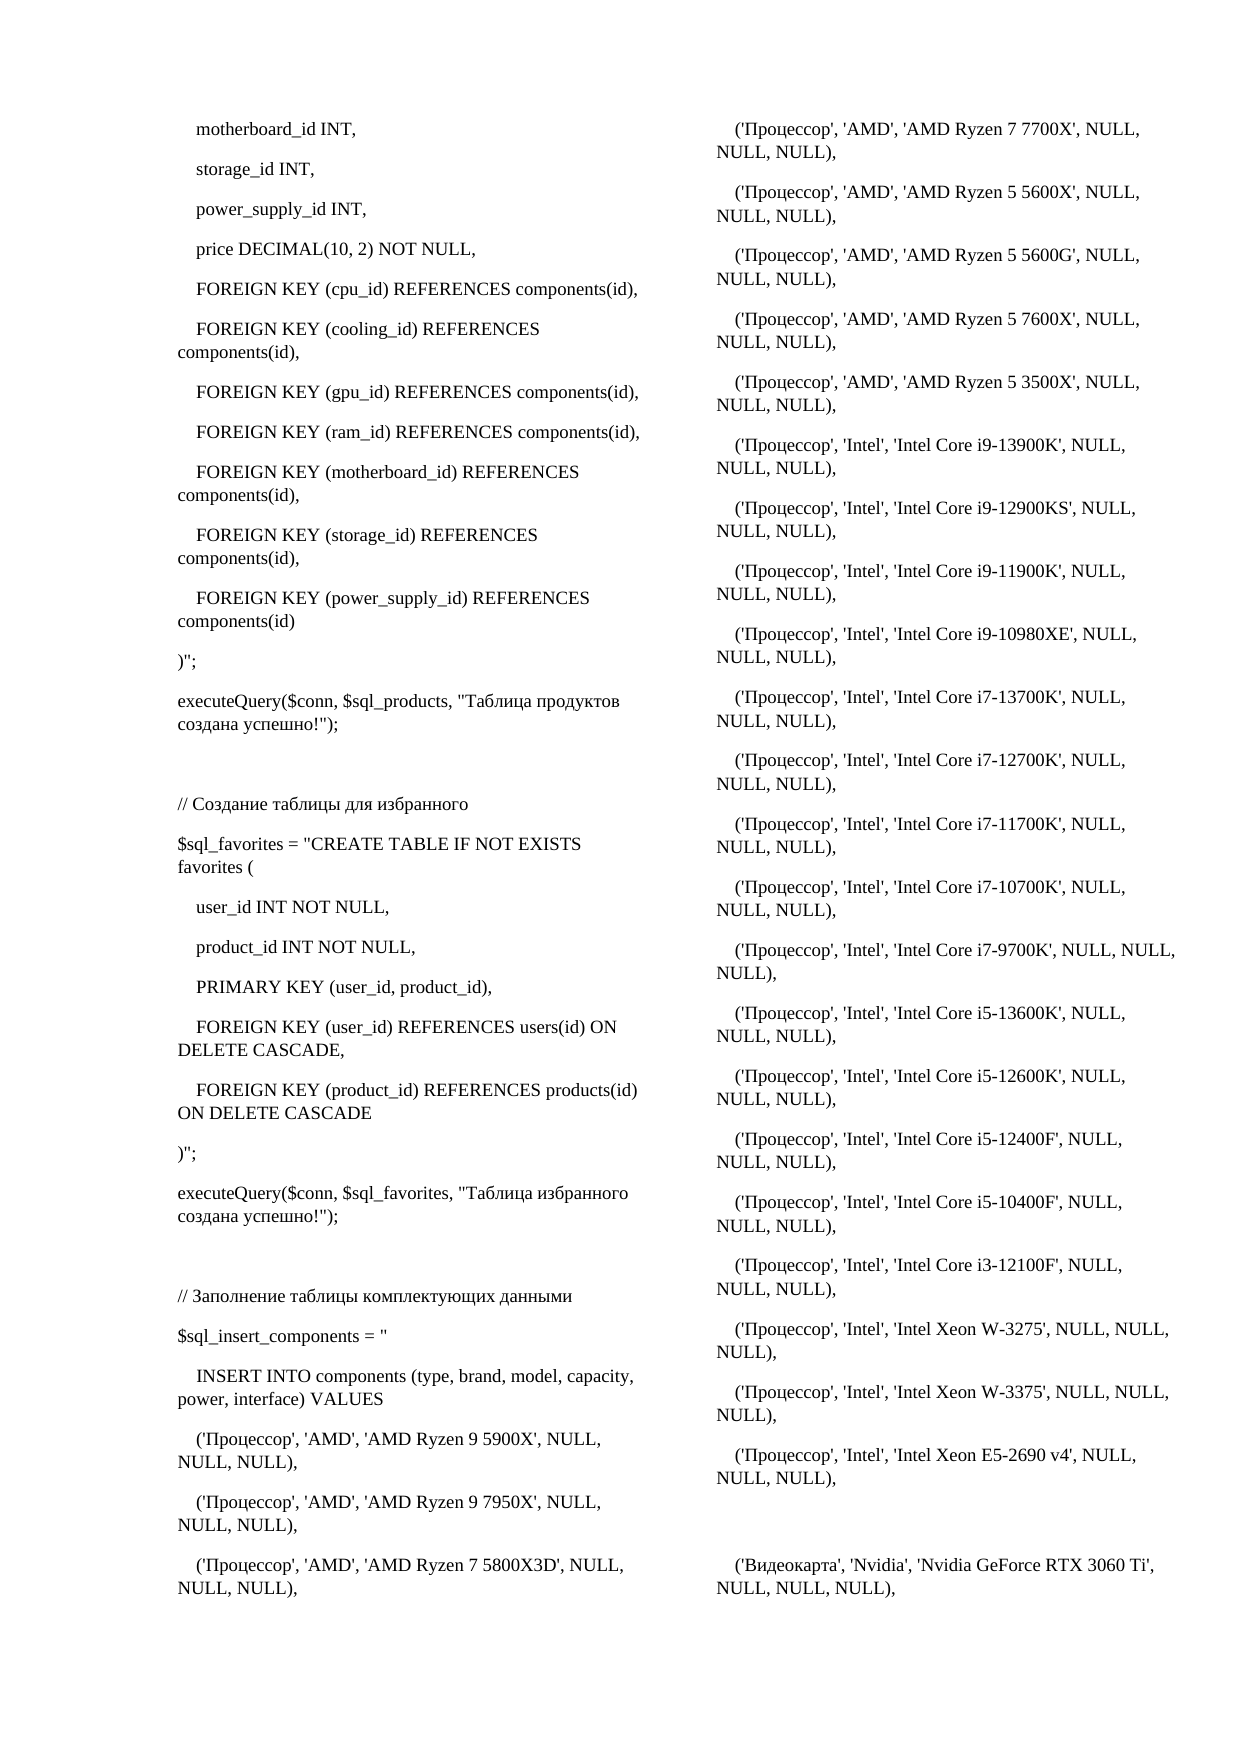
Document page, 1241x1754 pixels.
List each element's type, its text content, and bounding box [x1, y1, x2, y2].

text ('Процессор', 'Intel', 'Intel Core i3-12100F', NULL, NULL, NULL), [716, 1254, 1181, 1299]
text FOREIGN KEY (user_id) REFERENCES users(id) ON DELETE CASCADE, [177, 1016, 642, 1060]
text price DECIMAL(10, 2) NOT NULL, [177, 238, 642, 259]
text product_id INT NOT NULL, [177, 936, 642, 957]
text ('Процессор', 'AMD', 'AMD Ryzen 9 7950X', NULL, NULL, NULL), [177, 1491, 642, 1536]
text ('Процессор', 'AMD', 'AMD Ryzen 5 3500X', NULL, NULL, NULL), [716, 371, 1181, 415]
text ('Процессор', 'Intel', 'Intel Xeon W-3375', NULL, NULL, NULL), [716, 1381, 1181, 1425]
text ('Процессор', 'Intel', 'Intel Core i5-12600K', NULL, NULL, NULL), [716, 1065, 1181, 1110]
text ('Процессор', 'Intel', 'Intel Xeon E5-2690 v4', NULL, NULL, NULL), [716, 1444, 1181, 1488]
text PRIMARY KEY (user_id, product_id), [177, 976, 642, 997]
text ('Процессор', 'Intel', 'Intel Core i5-13600K', NULL, NULL, NULL), [716, 1002, 1181, 1047]
text power_supply_id INT, [177, 198, 642, 219]
text ('Процессор', 'AMD', 'AMD Ryzen 9 5900X', NULL, NULL, NULL), [177, 1428, 642, 1472]
text FOREIGN KEY (storage_id) REFERENCES components(id), [177, 524, 642, 568]
text ('Процессор', 'Intel', 'Intel Xeon W-3275', NULL, NULL, NULL), [716, 1317, 1181, 1362]
text FOREIGN KEY (product_id) REFERENCES products(id) ON DELETE CASCADE [177, 1079, 642, 1123]
text ('Процессор', 'Intel', 'Intel Core i5-12400F', NULL, NULL, NULL), [716, 1128, 1181, 1173]
text ('Процессор', 'Intel', 'Intel Core i7-11700K', NULL, NULL, NULL), [716, 812, 1181, 857]
text FOREIGN KEY (motherboard_id) REFERENCES components(id), [177, 461, 642, 505]
text ('Процессор', 'Intel', 'Intel Core i9-11900K', NULL, NULL, NULL), [716, 560, 1181, 605]
text // Создание таблицы для избранного [177, 793, 642, 814]
text ('Процессор', 'AMD', 'AMD Ryzen 5 7600X', NULL, NULL, NULL), [716, 307, 1181, 352]
text motherboard_id INT, [177, 118, 642, 140]
text storage_id INT, [177, 158, 642, 179]
text ('Процессор', 'Intel', 'Intel Core i9-13900K', NULL, NULL, NULL), [716, 434, 1181, 478]
text ('Процессор', 'AMD', 'AMD Ryzen 7 5800X3D', NULL, NULL, NULL), [177, 1554, 642, 1599]
text ('Процессор', 'AMD', 'AMD Ryzen 5 5600G', NULL, NULL, NULL), [716, 244, 1181, 289]
text ('Процессор', 'Intel', 'Intel Core i7-9700K', NULL, NULL, NULL), [716, 939, 1181, 983]
text executeQuery($conn, $sql_products, "Таблица продуктов создана успешно!"); [177, 690, 642, 734]
text $sql_insert_components = " [177, 1324, 642, 1346]
text FOREIGN KEY (ram_id) REFERENCES components(id), [177, 421, 642, 442]
text FOREIGN KEY (cooling_id) REFERENCES components(id), [177, 318, 642, 362]
text ('Процессор', 'Intel', 'Intel Core i9-12900KS', NULL, NULL, NULL), [716, 497, 1181, 542]
text user_id INT NOT NULL, [177, 896, 642, 917]
text $sql_favorites = "CREATE TABLE IF NOT EXISTS favorites ( [177, 833, 642, 877]
text ('Процессор', 'Intel', 'Intel Core i7-12700K', NULL, NULL, NULL), [716, 749, 1181, 794]
text ('Процессор', 'Intel', 'Intel Core i5-10400F', NULL, NULL, NULL), [716, 1191, 1181, 1236]
text FOREIGN KEY (gpu_id) REFERENCES components(id), [177, 381, 642, 402]
text ('Процессор', 'Intel', 'Intel Core i7-10700K', NULL, NULL, NULL), [716, 876, 1181, 920]
text )"; [177, 650, 642, 671]
text ('Процессор', 'AMD', 'AMD Ryzen 7 7700X', NULL, NULL, NULL), [716, 118, 1181, 163]
text FOREIGN KEY (power_supply_id) REFERENCES components(id) [177, 587, 642, 632]
text ('Процессор', 'Intel', 'Intel Core i9-10980XE', NULL, NULL, NULL), [716, 623, 1181, 668]
text // Заполнение таблицы комплектующих данными [177, 1285, 642, 1306]
text ('Процессор', 'AMD', 'AMD Ryzen 5 5600X', NULL, NULL, NULL), [716, 181, 1181, 226]
text INSERT INTO components (type, brand, model, capacity, power, interface) VALUES [177, 1364, 642, 1409]
text ('Видеокарта', 'Nvidia', 'Nvidia GeForce RTX 3060 Ti', NULL, NULL, NULL), [716, 1554, 1181, 1598]
text )"; [177, 1142, 642, 1163]
text executeQuery($conn, $sql_favorites, "Таблица избранного создана успешно!"); [177, 1182, 642, 1226]
text FOREIGN KEY (cpu_id) REFERENCES components(id), [177, 278, 642, 299]
text ('Процессор', 'Intel', 'Intel Core i7-13700K', NULL, NULL, NULL), [716, 686, 1181, 731]
